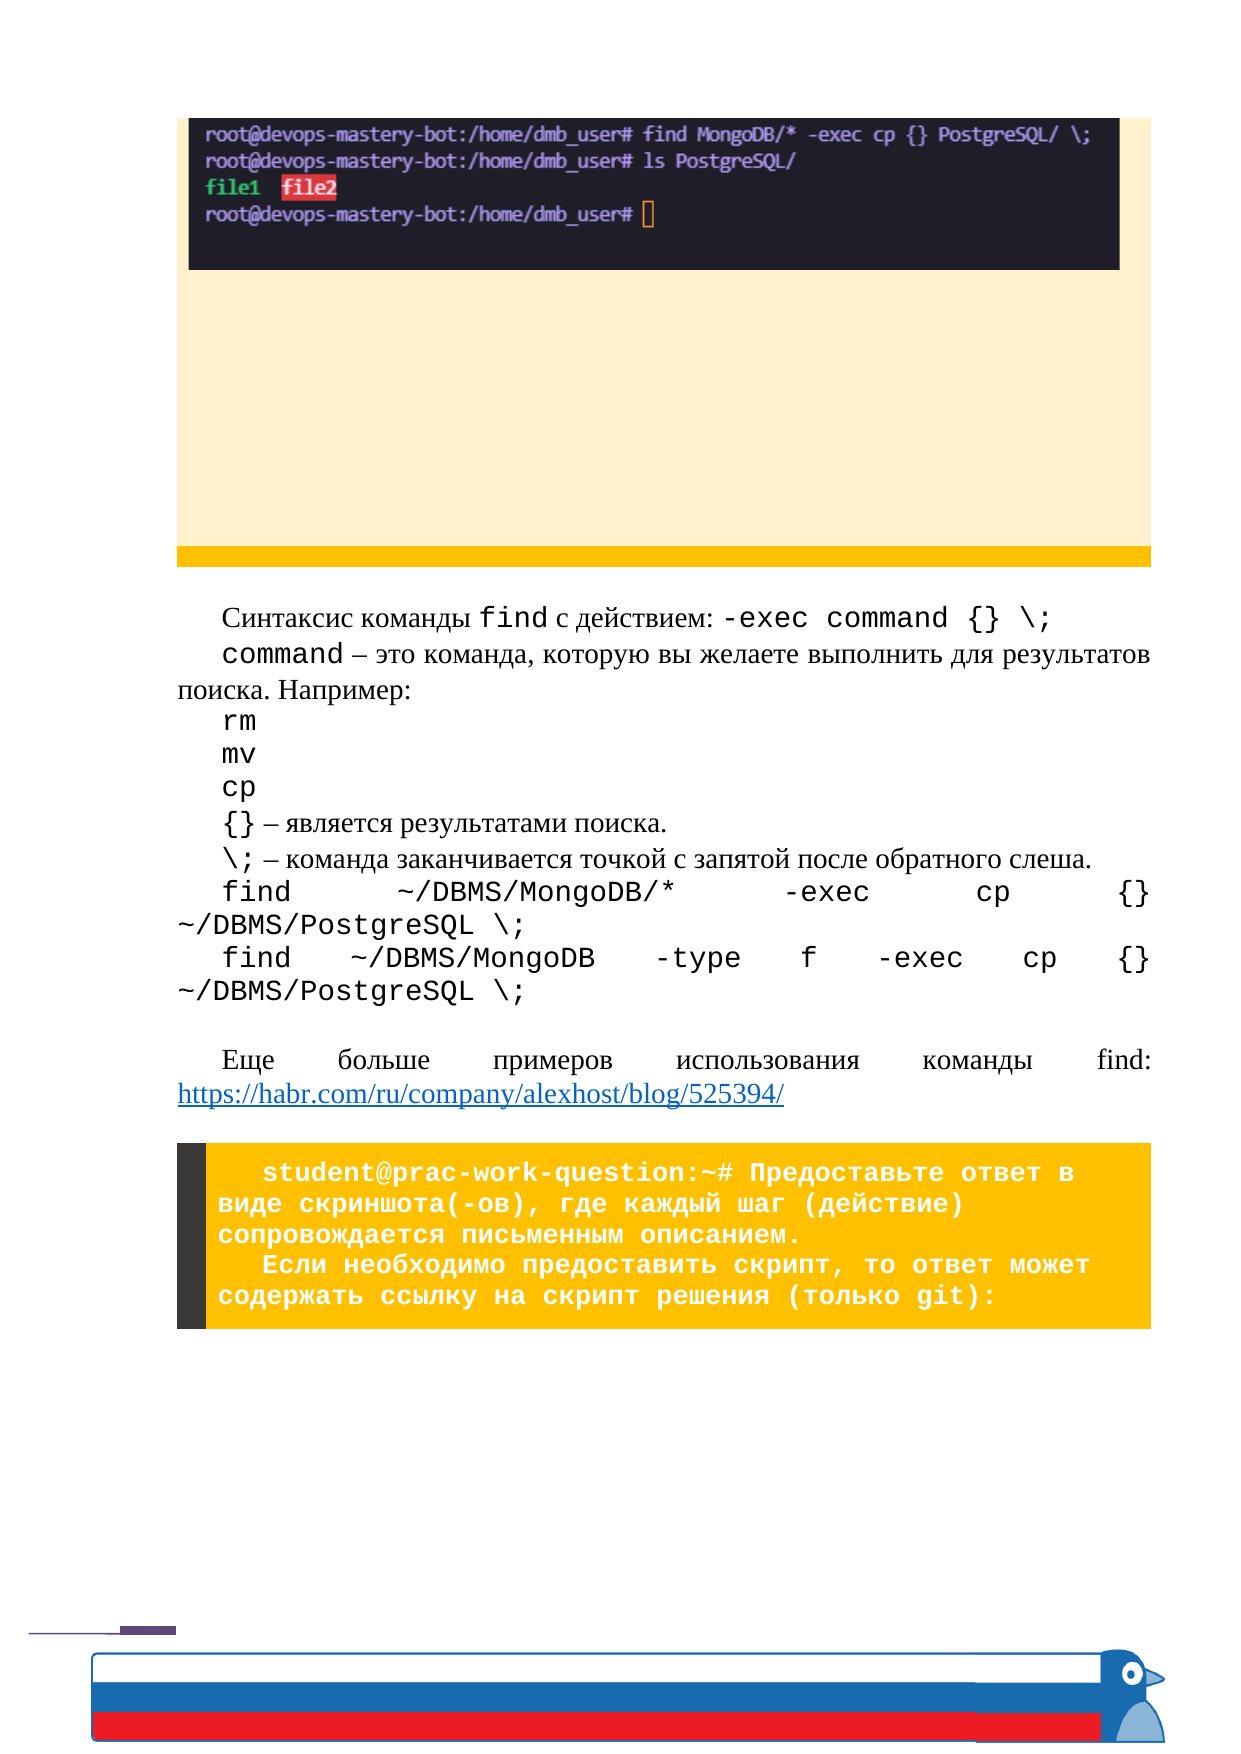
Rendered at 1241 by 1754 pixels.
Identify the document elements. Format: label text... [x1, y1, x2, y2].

text find ~/DBMS/MongoDB/* -exec cp {} ~/DBMS/PostgreSQL \; [177, 877, 1152, 943]
text {} – является результатами поиска. [177, 805, 1152, 841]
text mv [177, 739, 1152, 772]
text \; – команда заканчивается точкой с запятой после обратного слеша. [177, 841, 1152, 877]
text find ~/DBMS/MongoDB -type f -exec cp {} ~/DBMS/PostgreSQL \; [177, 943, 1152, 1009]
picture [88, 1648, 1167, 1745]
table_cell [177, 118, 1151, 546]
text command – это команда, которую вы желаете выполнить для результатов поиска. Например: [177, 636, 1152, 706]
table_header student@prac-work-question:~# Предоставьте ответ в виде скриншота(-ов), где каждый шаг (действие) сопровождается письменным описанием. Если необходимо предоставить скрипт, то ответ может содержать ссылку на скрипт решения (только git): [207, 1143, 1151, 1329]
text Синтаксис команды find с действием: -exec command {} \; [177, 600, 1152, 636]
table_cell [177, 546, 1151, 567]
table_header [177, 1143, 206, 1329]
text cp [177, 772, 1152, 805]
text Еще больше примеров использования команды find: https://habr.com/ru/company/alexhost/blog/525394/ [177, 1042, 1152, 1109]
picture [188, 118, 1120, 270]
text rm [177, 706, 1152, 739]
